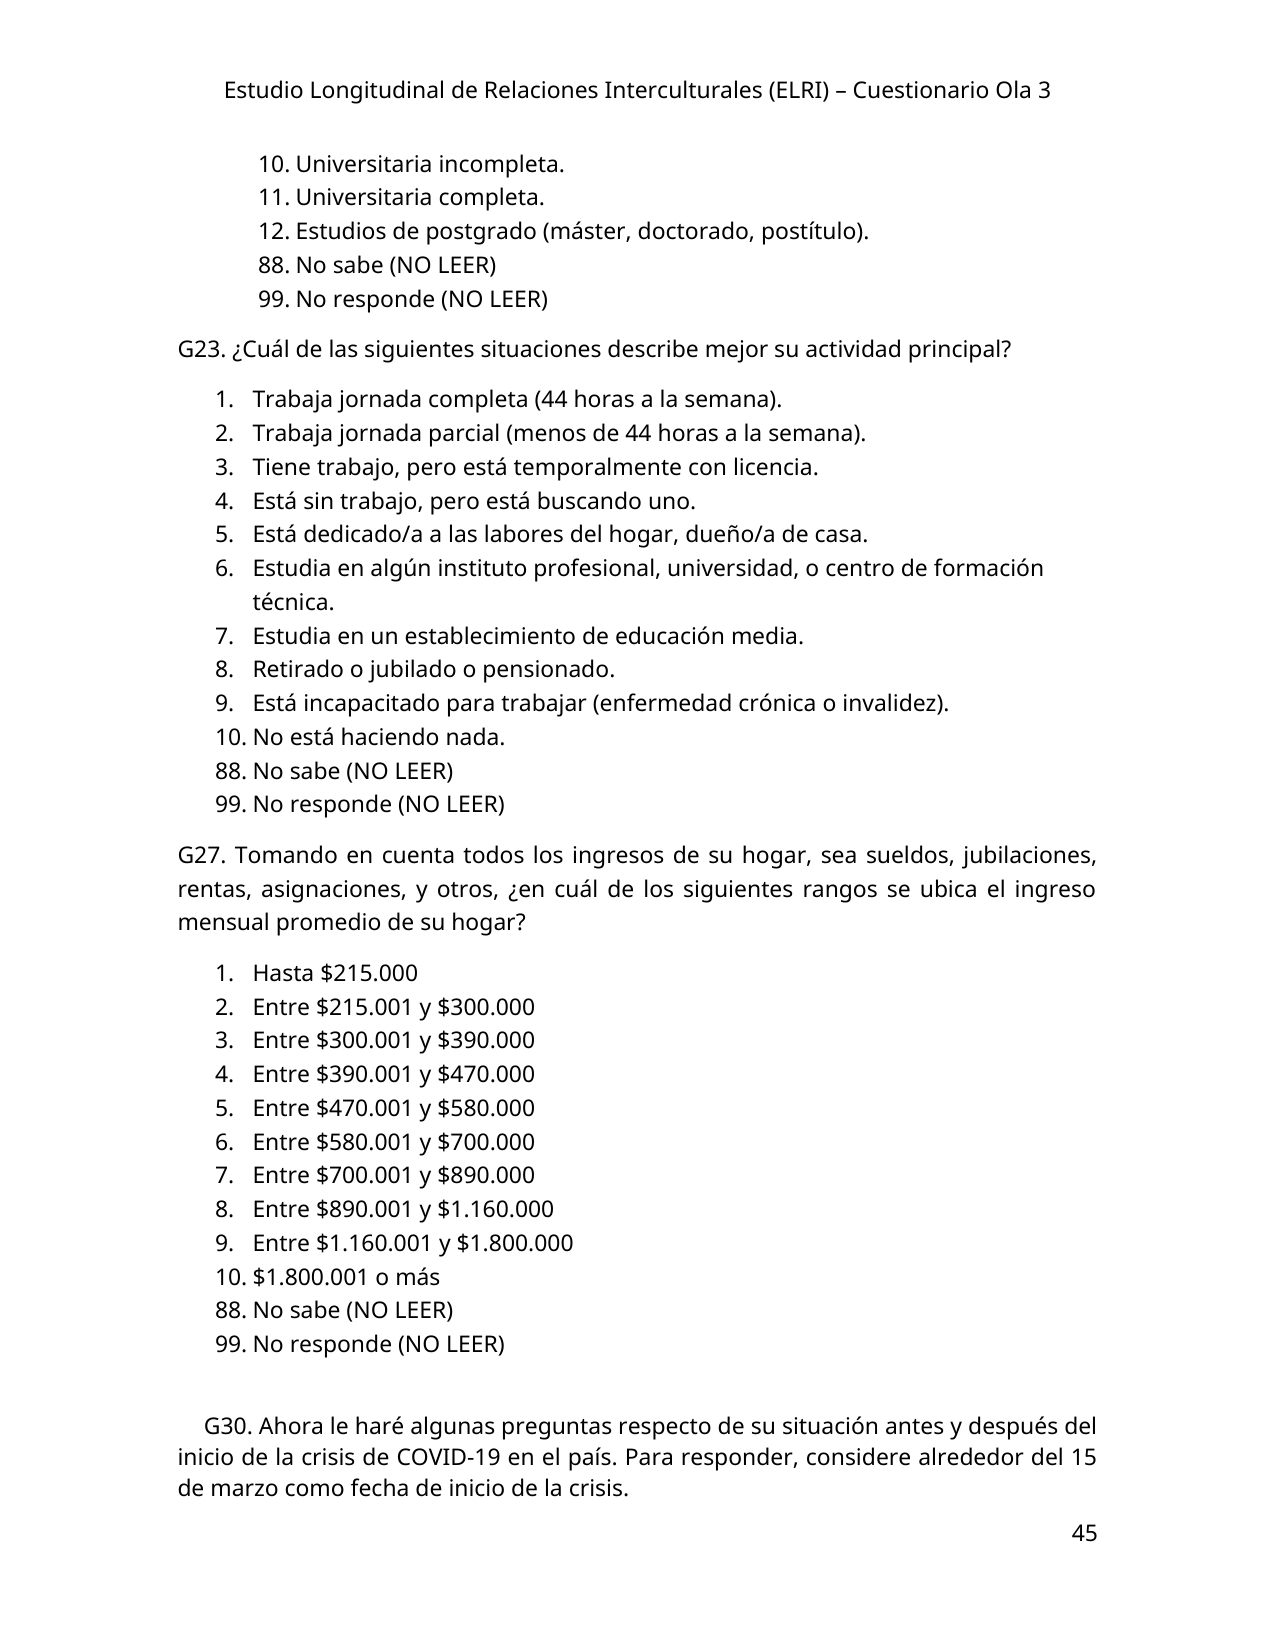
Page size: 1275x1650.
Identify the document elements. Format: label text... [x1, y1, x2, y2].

list Universitaria completa. [258, 181, 1098, 213]
list No sabe (NO LEER) [215, 755, 1098, 786]
list Entre $470.001 y $580.000 [215, 1092, 1098, 1123]
text G30. Ahora le haré algunas preguntas respecto de su situación antes y después del inicio de la crisis de COVID-19 en el país. Para responder, considere alrededor del 15 de marzo como fecha de inicio de la crisis. [177, 1410, 1098, 1503]
list Entre $300.001 y $390.000 [215, 1024, 1098, 1056]
list Entre $390.001 y $470.000 [215, 1058, 1098, 1089]
list No responde (NO LEER) [215, 788, 1098, 820]
list No sabe (NO LEER) [258, 249, 1098, 280]
text G23. ¿Cuál de las siguientes situaciones describe mejor su actividad principal? [177, 333, 1098, 364]
list Está incapacitado para trabajar (enfermedad crónica o invalidez). [215, 687, 1098, 718]
list Entre $1.160.001 y $1.800.000 [215, 1227, 1098, 1258]
list Entre $700.001 y $890.000 [215, 1159, 1098, 1191]
list Estudios de postgrado (máster, doctorado, postítulo). [258, 215, 1098, 246]
list No responde (NO LEER) [258, 283, 1098, 314]
list Está dedicado/a a las labores del hogar, dueño/a de casa. [215, 518, 1098, 550]
list No está haciendo nada. [215, 721, 1098, 752]
list Entre $580.001 y $700.000 [215, 1126, 1098, 1157]
list No responde (NO LEER) [215, 1328, 1098, 1359]
list Trabaja jornada completa (44 horas a la semana). [215, 383, 1098, 415]
list Estudia en algún instituto profesional, universidad, o centro de formación técnica. [215, 552, 1098, 617]
list No sabe (NO LEER) [215, 1294, 1098, 1326]
list Trabaja jornada parcial (menos de 44 horas a la semana). [215, 417, 1098, 448]
list Está sin trabajo, pero está buscando uno. [215, 485, 1098, 516]
list Entre $215.001 y $300.000 [215, 991, 1098, 1022]
list Tiene trabajo, pero está temporalmente con licencia. [215, 451, 1098, 482]
list Retirado o jubilado o pensionado. [215, 653, 1098, 685]
list Universitaria incompleta. [258, 148, 1098, 179]
list Hasta $215.000 [215, 957, 1098, 988]
list $1.800.001 o más [215, 1261, 1098, 1292]
text G27. Tomando en cuenta todos los ingresos de su hogar, sea sueldos, jubilaciones, rentas, asignaciones, y otros, ¿en cuál de los siguientes rangos se ubica el ingreso mensual promedio de su hogar? [177, 839, 1098, 938]
list Estudia en un establecimiento de educación media. [215, 620, 1098, 651]
list Entre $890.001 y $1.160.000 [215, 1193, 1098, 1224]
